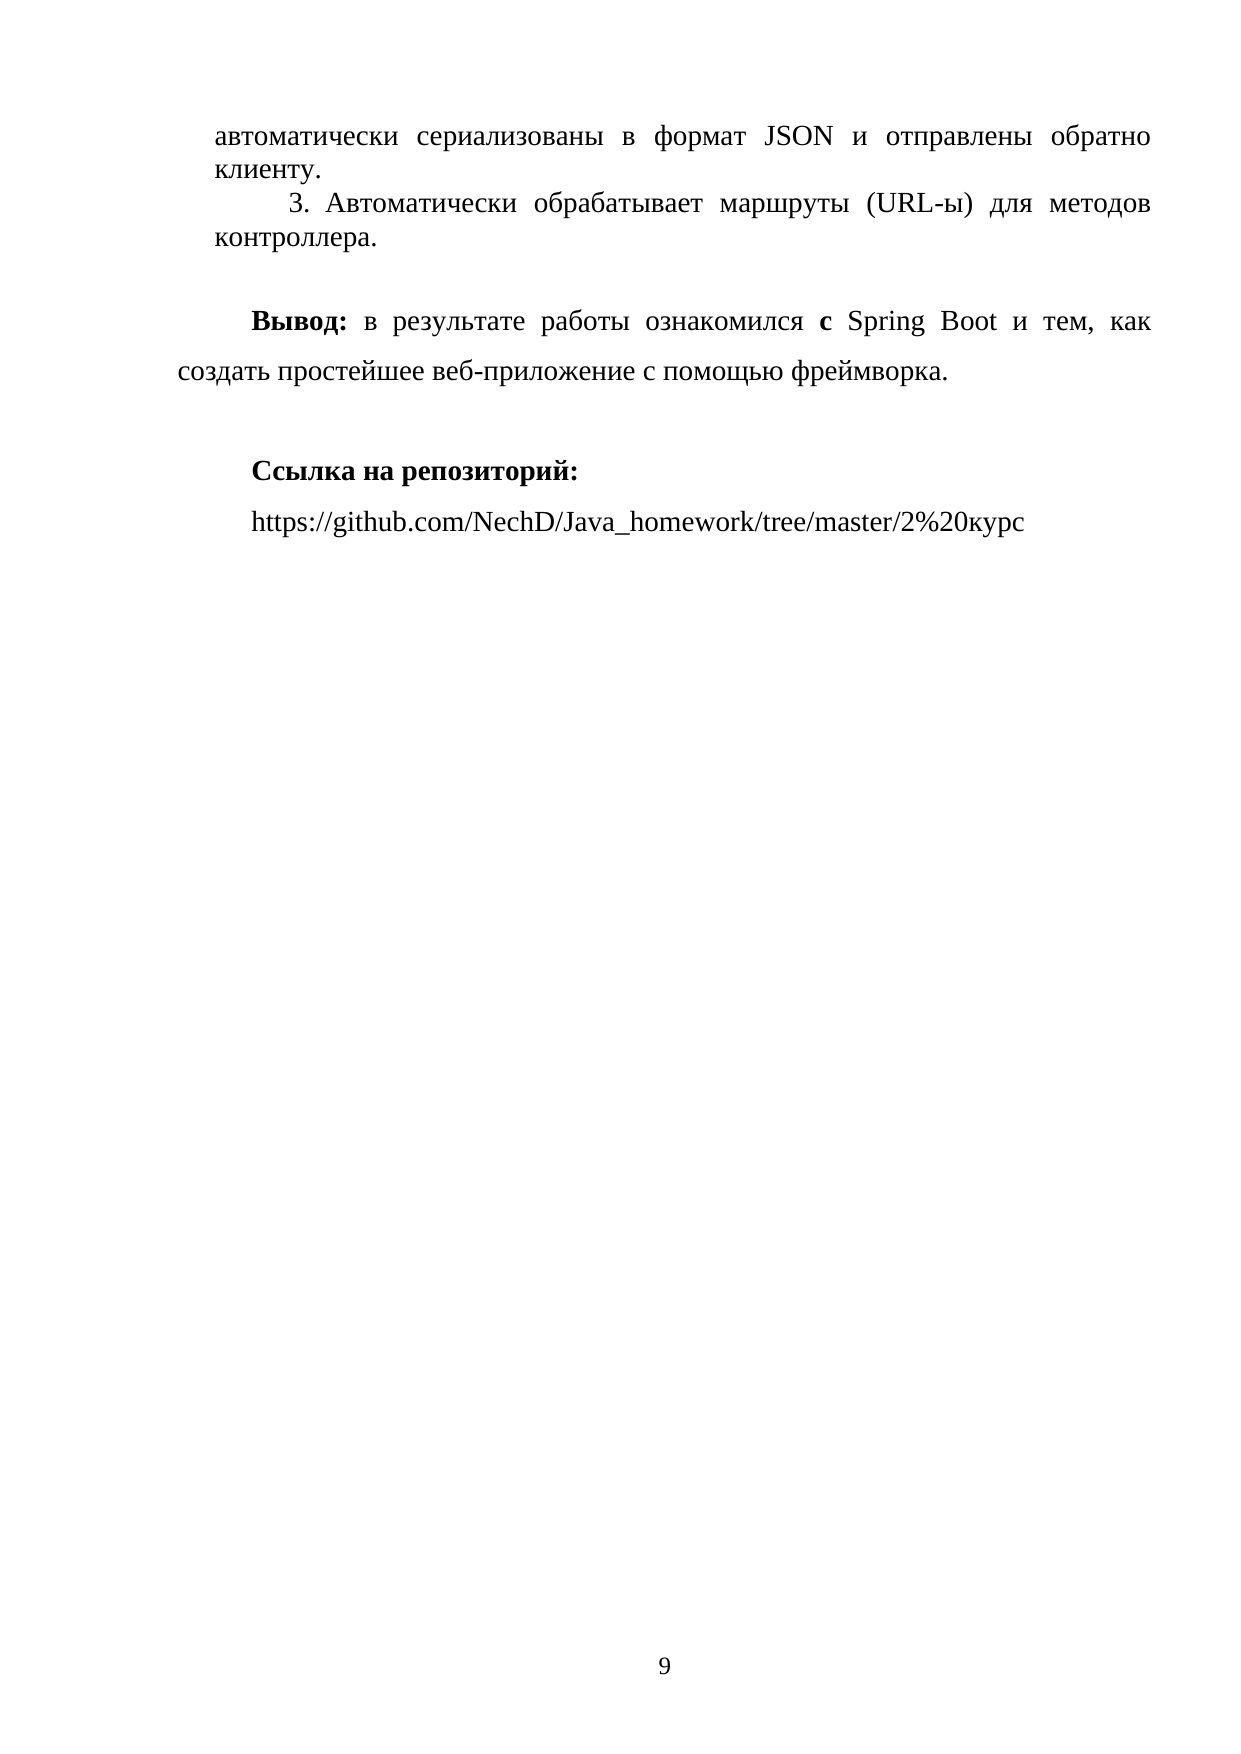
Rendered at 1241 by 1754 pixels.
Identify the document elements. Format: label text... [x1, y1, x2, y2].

text Ссылка на репозиторий: [177, 453, 1152, 487]
text https://github.com/NechD/Java_homework/tree/master/2%20курс [177, 504, 1152, 537]
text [214, 118, 1152, 185]
text 3. Автоматически обрабатывает маршруты (URL-ы) для методов контроллера. [214, 185, 1152, 252]
text Вывод: в результате работы ознакомился с Spring Boot и тем, как создать простейшее веб-приложение с помощью фреймворка. [177, 303, 1152, 386]
